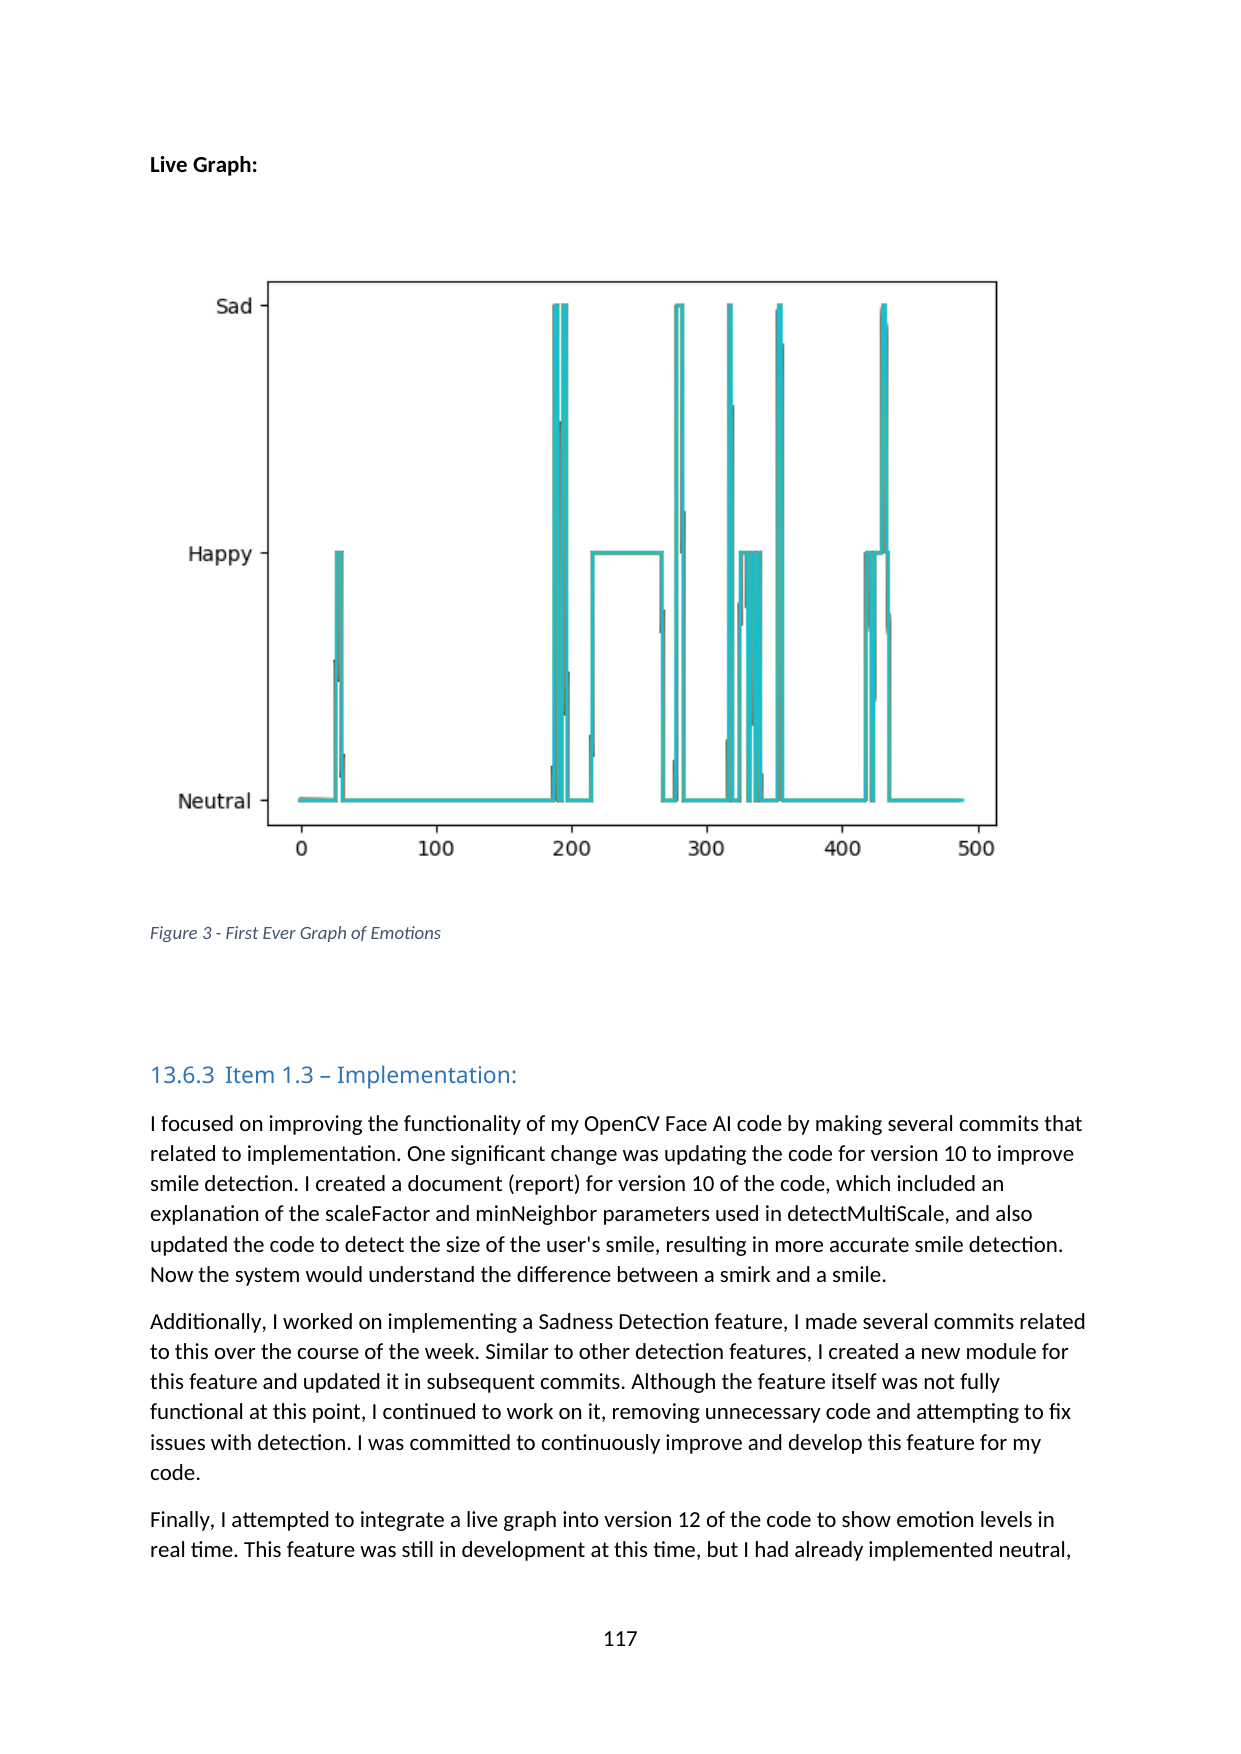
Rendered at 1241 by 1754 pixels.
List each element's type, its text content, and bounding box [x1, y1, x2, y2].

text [150, 1505, 1090, 1563]
text I focused on improving the functionality of my OpenCV Face AI code by making several commits that related to implementation. One significant change was updating the code for version 10 to improve smile detection. I created a document (report) for version 10 of the code, which included an explanation of the scaleFactor and minNeighbor parameters used in detectMultiScale, and also updated the code to detect the size of the user's smile, resulting in more accurate smile detection. Now the system would understand the difference between a smirk and a smile. [150, 1109, 1090, 1288]
picture [150, 196, 1090, 903]
text Additionally, I worked on implementing a Sadness Detection feature, I made several commits related to this over the course of the week. Similar to other detection features, I created a new module for this feature and updated it in subsequent commits. Although the feature itself was not fully functional at this point, I continued to work on it, removing unnecessary code and attempting to fix issues with detection. I was committed to continuously improve and develop this feature for my code. [150, 1307, 1090, 1486]
subtitle Item 1.3 – Implementation: [150, 1058, 1090, 1090]
text Live Graph: [150, 150, 1090, 178]
text Figure 3 - First Ever Graph of Emotions [150, 921, 1090, 944]
